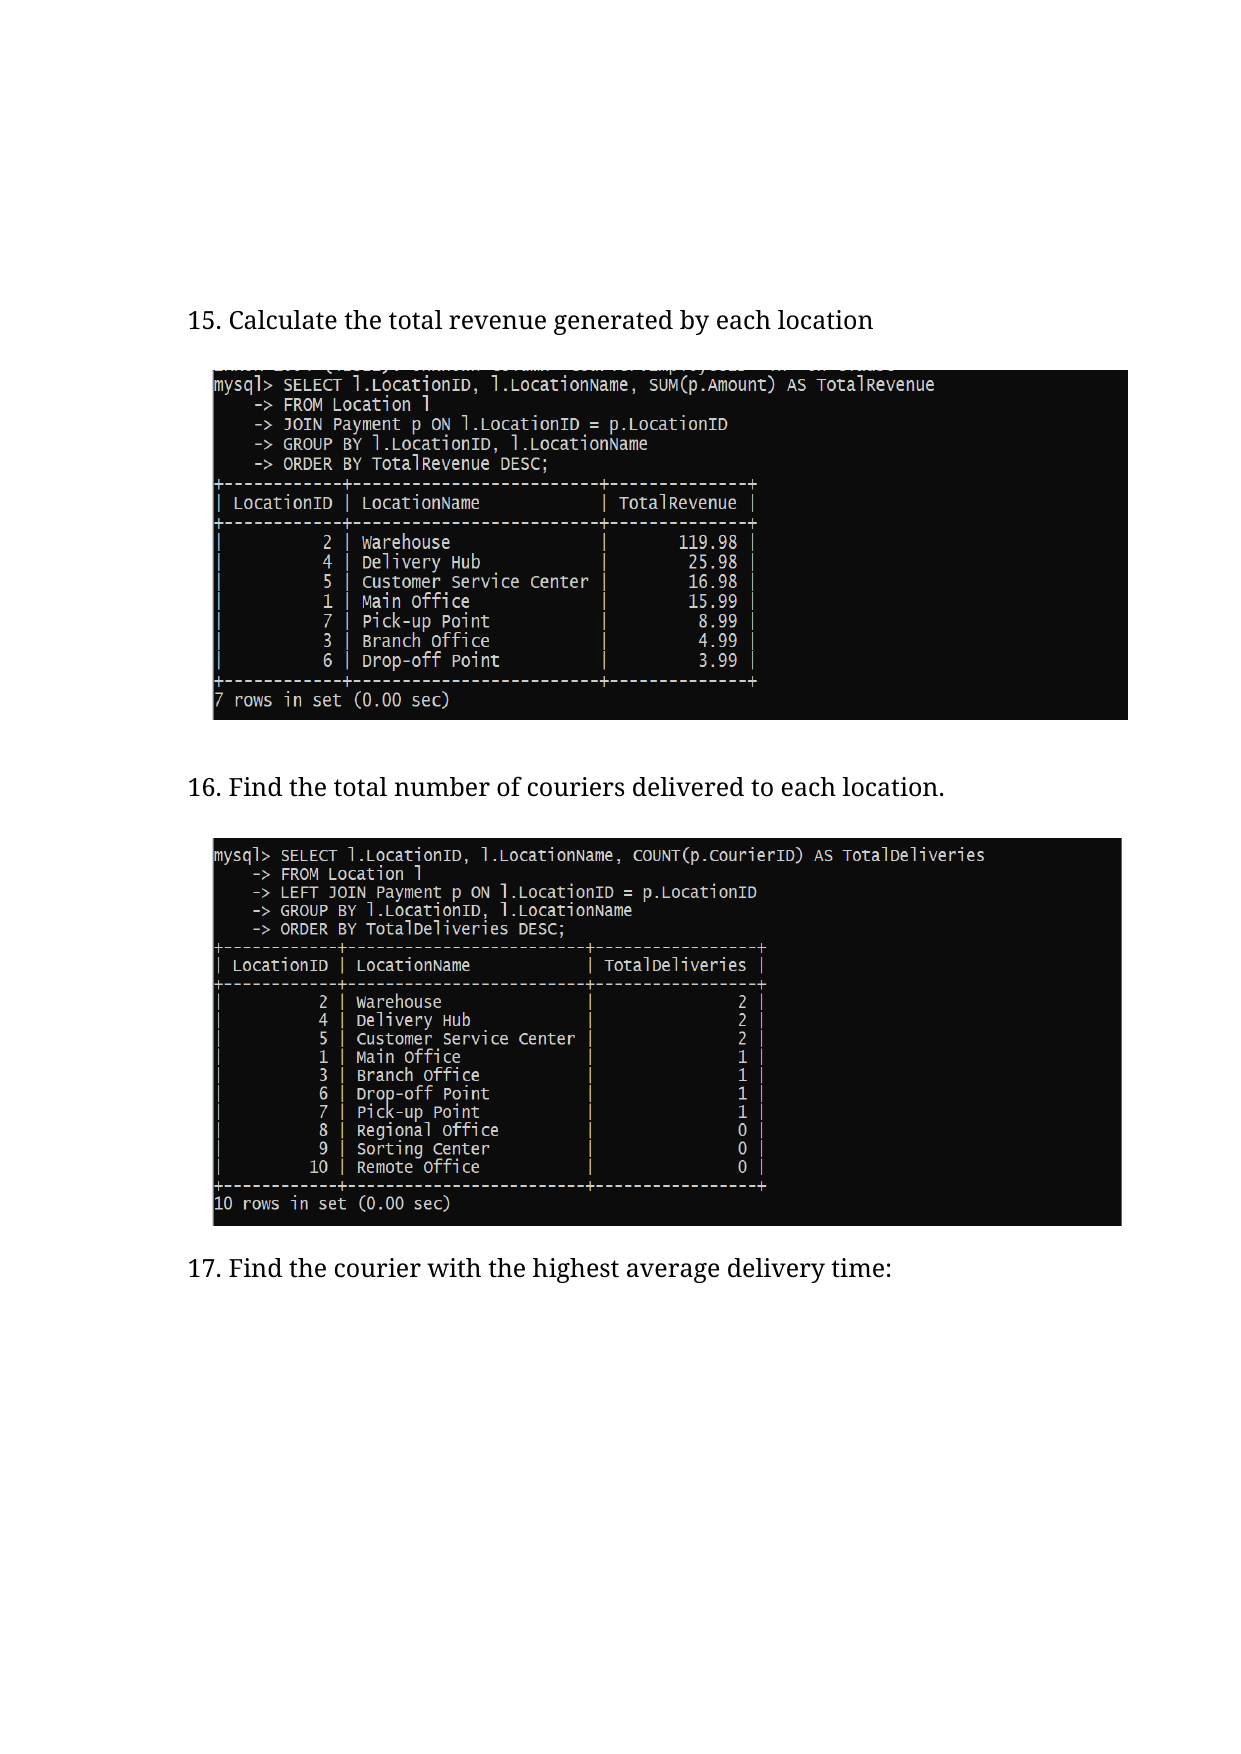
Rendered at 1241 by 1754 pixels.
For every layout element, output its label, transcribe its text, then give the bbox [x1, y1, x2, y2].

picture [212, 370, 1128, 720]
list Calculate the total revenue generated by each location [187, 302, 1053, 337]
picture [212, 838, 1122, 1226]
list Find the total number of couriers delivered to each location. [187, 770, 1053, 804]
list Find the courier with the highest average delivery time: [187, 1251, 1053, 1285]
